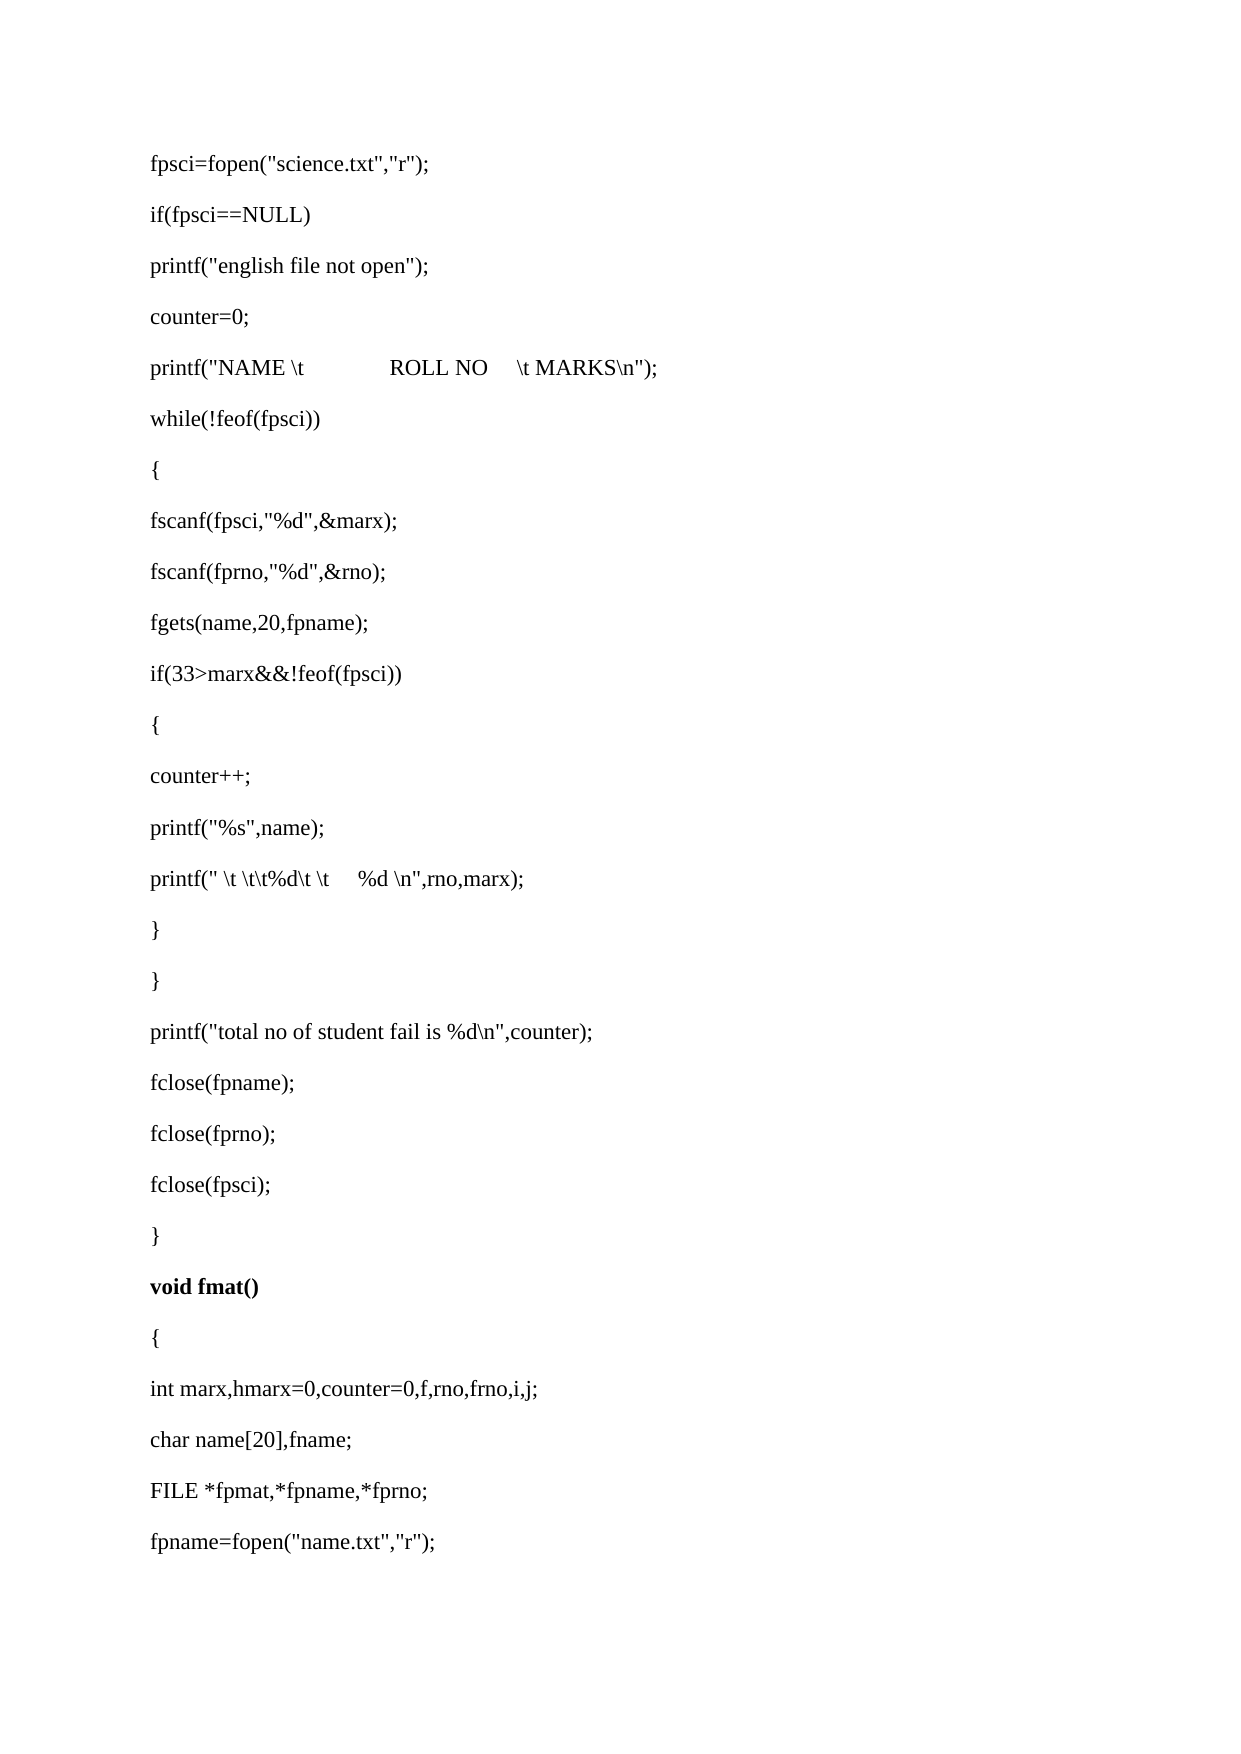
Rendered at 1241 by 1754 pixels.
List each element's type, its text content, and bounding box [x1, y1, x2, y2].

text } [150, 916, 1090, 942]
text int marx,hmarx=0,counter=0,f,rno,frno,i,j; [150, 1375, 1090, 1401]
text fscanf(fpsci,"%d",&marx); [150, 507, 1090, 534]
text if(fpsci==NULL) [150, 201, 1090, 227]
text printf("english file not open"); [150, 252, 1090, 278]
text printf("total no of student fail is %d\n",counter); [150, 1018, 1090, 1044]
text { [150, 1324, 1090, 1350]
text FILE *fpmat,*fpname,*fprno; [150, 1477, 1090, 1503]
text printf("%s",name); [150, 813, 1090, 840]
text counter=0; [150, 303, 1090, 329]
text fgets(name,20,fpname); [150, 609, 1090, 636]
text while(!feof(fpsci)) [150, 405, 1090, 432]
text fclose(fprno); [150, 1120, 1090, 1146]
text printf("NAME \t ROLL NO \t MARKS\n"); [150, 354, 1090, 381]
text fclose(fpsci); [150, 1171, 1090, 1197]
text printf(" \t \t\t%d\t \t %d \n",rno,marx); [150, 864, 1090, 891]
text fscanf(fprno,"%d",&rno); [150, 558, 1090, 585]
text if(33>marx&&!feof(fpsci)) [150, 660, 1090, 687]
text fclose(fpname); [150, 1069, 1090, 1095]
text } [150, 1222, 1090, 1248]
text void fmat() [150, 1273, 1090, 1299]
text fpsci=fopen("science.txt","r"); [150, 150, 1090, 176]
text counter++; [150, 762, 1090, 789]
text { [150, 711, 1090, 738]
text char name[20],fname; [150, 1426, 1090, 1452]
text } [150, 967, 1090, 993]
text fpname=fopen("name.txt","r"); [150, 1528, 1090, 1554]
text { [150, 456, 1090, 483]
